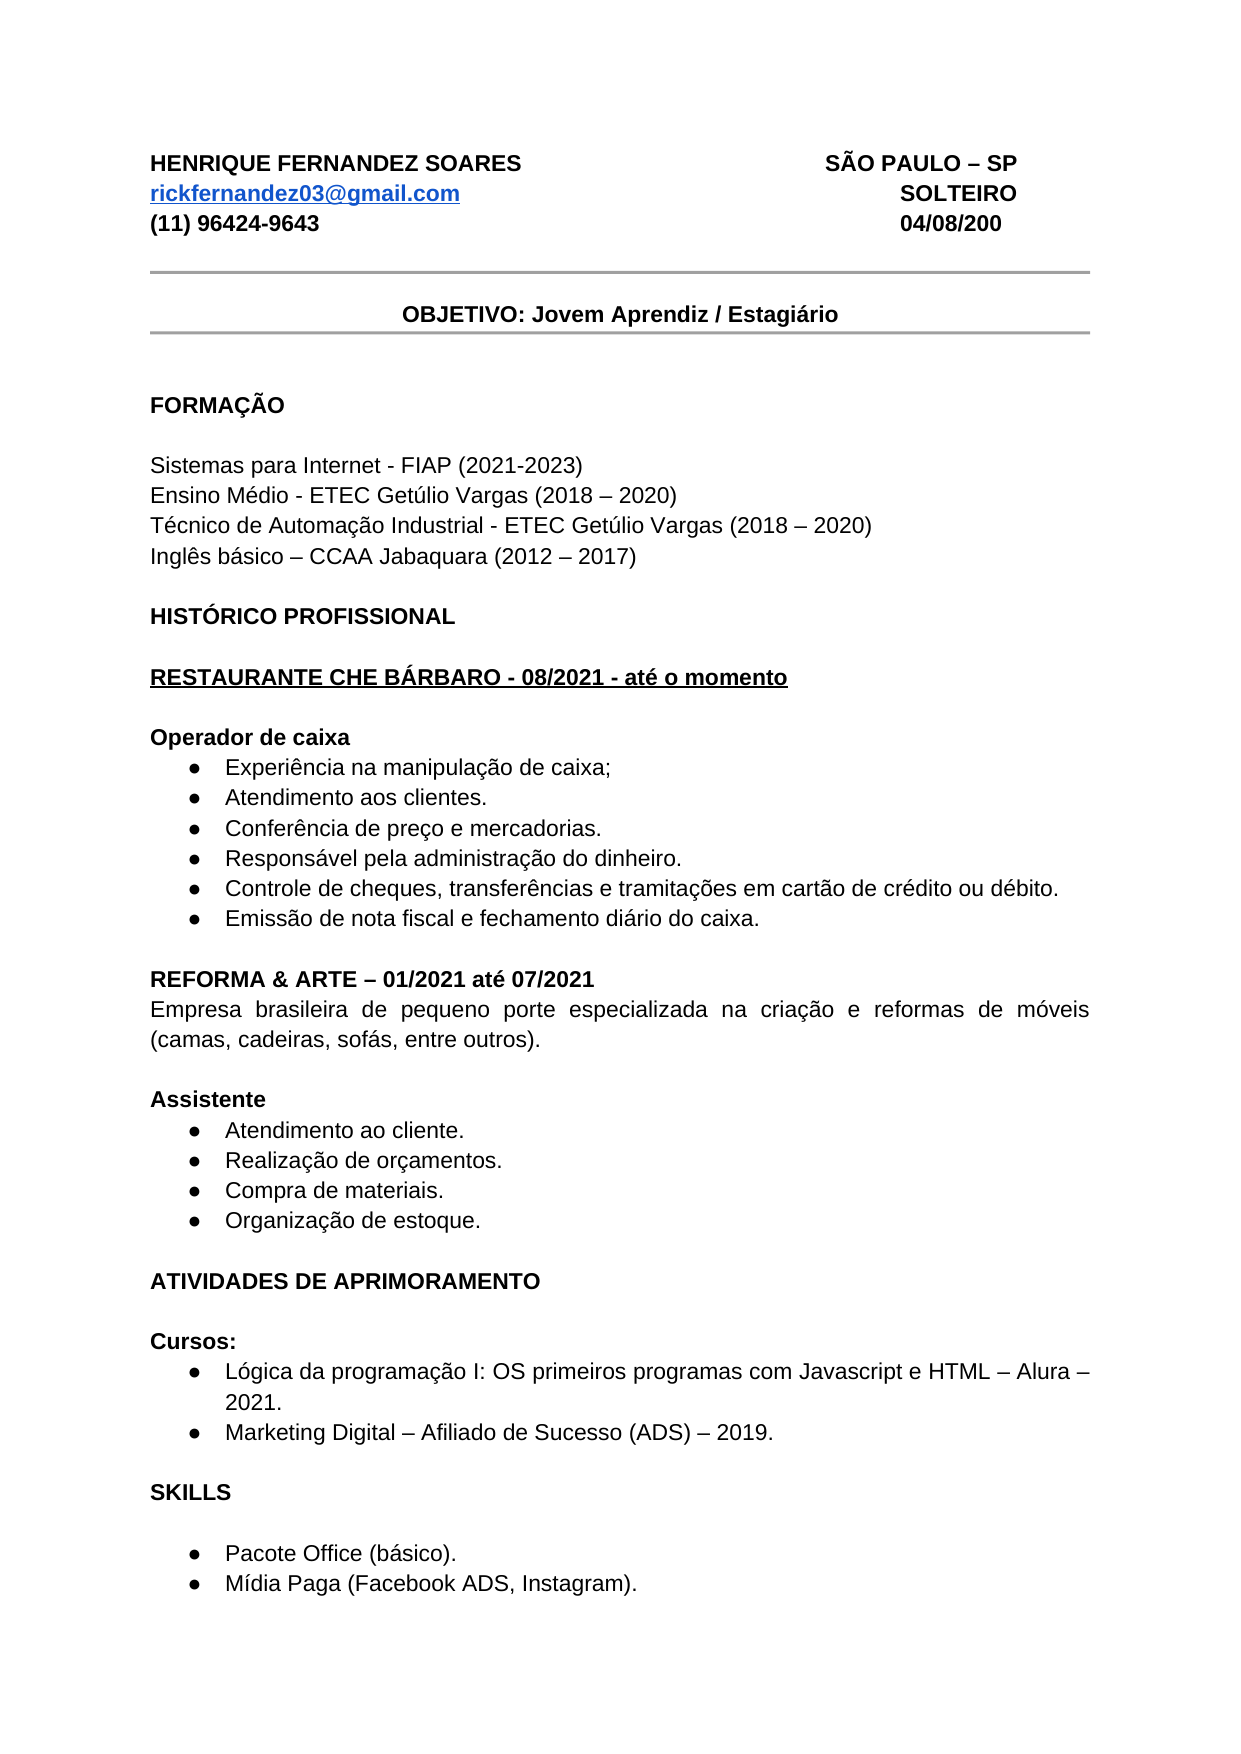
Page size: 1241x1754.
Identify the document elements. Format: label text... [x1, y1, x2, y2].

list Realização de orçamentos. [187, 1147, 1090, 1173]
text OBJETIVO: Jovem Aprendiz / Estagiário [150, 301, 1090, 327]
text Cursos: [150, 1328, 1090, 1354]
text Sistemas para Internet - FIAP (2021-2023) [150, 452, 1090, 478]
list Responsável pela administração do dinheiro. [187, 845, 1090, 871]
text Inglês básico – CCAA Jabaquara (2012 – 2017) [150, 543, 1090, 569]
text Assistente [150, 1086, 1090, 1113]
list Emissão de nota fiscal e fechamento diário do caixa. [187, 905, 1090, 932]
list Atendimento aos clientes. [187, 784, 1090, 811]
text Ensino Médio - ETEC Getúlio Vargas (2018 – 2020) [150, 482, 1090, 509]
list Marketing Digital – Afiliado de Sucesso (ADS) – 2019. [187, 1419, 1090, 1445]
text (11) 96424-9643 04/08/200 [150, 210, 1090, 237]
list Lógica da programação I: OS primeiros programas com Javascript e HTML – Alura – 2021. [187, 1358, 1090, 1415]
text ATIVIDADES DE APRIMORAMENTO [150, 1268, 1090, 1294]
list Organização de estoque. [187, 1207, 1090, 1234]
list Pacote Office (básico). [187, 1539, 1090, 1566]
list Controle de cheques, transferências e tramitações em cartão de crédito ou débito. [187, 875, 1090, 901]
text Técnico de Automação Industrial - ETEC Getúlio Vargas (2018 – 2020) [150, 512, 1090, 539]
text Operador de caixa [150, 724, 1090, 750]
list Experiência na manipulação de caixa; [187, 754, 1090, 781]
list Conferência de preço e mercadorias. [187, 814, 1090, 841]
text FORMAÇÃO [150, 392, 1090, 418]
text RESTAURANTE CHE BÁRBARO - 08/2021 - até o momento [150, 663, 1090, 690]
text REFORMA & ARTE – 01/2021 até 07/2021 [150, 966, 1090, 992]
list Mídia Paga (Facebook ADS, Instagram). [187, 1570, 1090, 1596]
text rickfernandez03@gmail.com SOLTEIRO [150, 180, 1090, 207]
text Empresa brasileira de pequeno porte especializada na criação e reformas de móveis (camas, cadeiras, sofás, entre outros). [150, 996, 1090, 1052]
text SKILLS [150, 1479, 1090, 1506]
list Atendimento ao cliente. [187, 1117, 1090, 1143]
text HENRIQUE FERNANDEZ SOARES SÃO PAULO – SP [150, 150, 1021, 176]
list Compra de materiais. [187, 1177, 1090, 1203]
text HISTÓRICO PROFISSIONAL [150, 603, 1090, 629]
